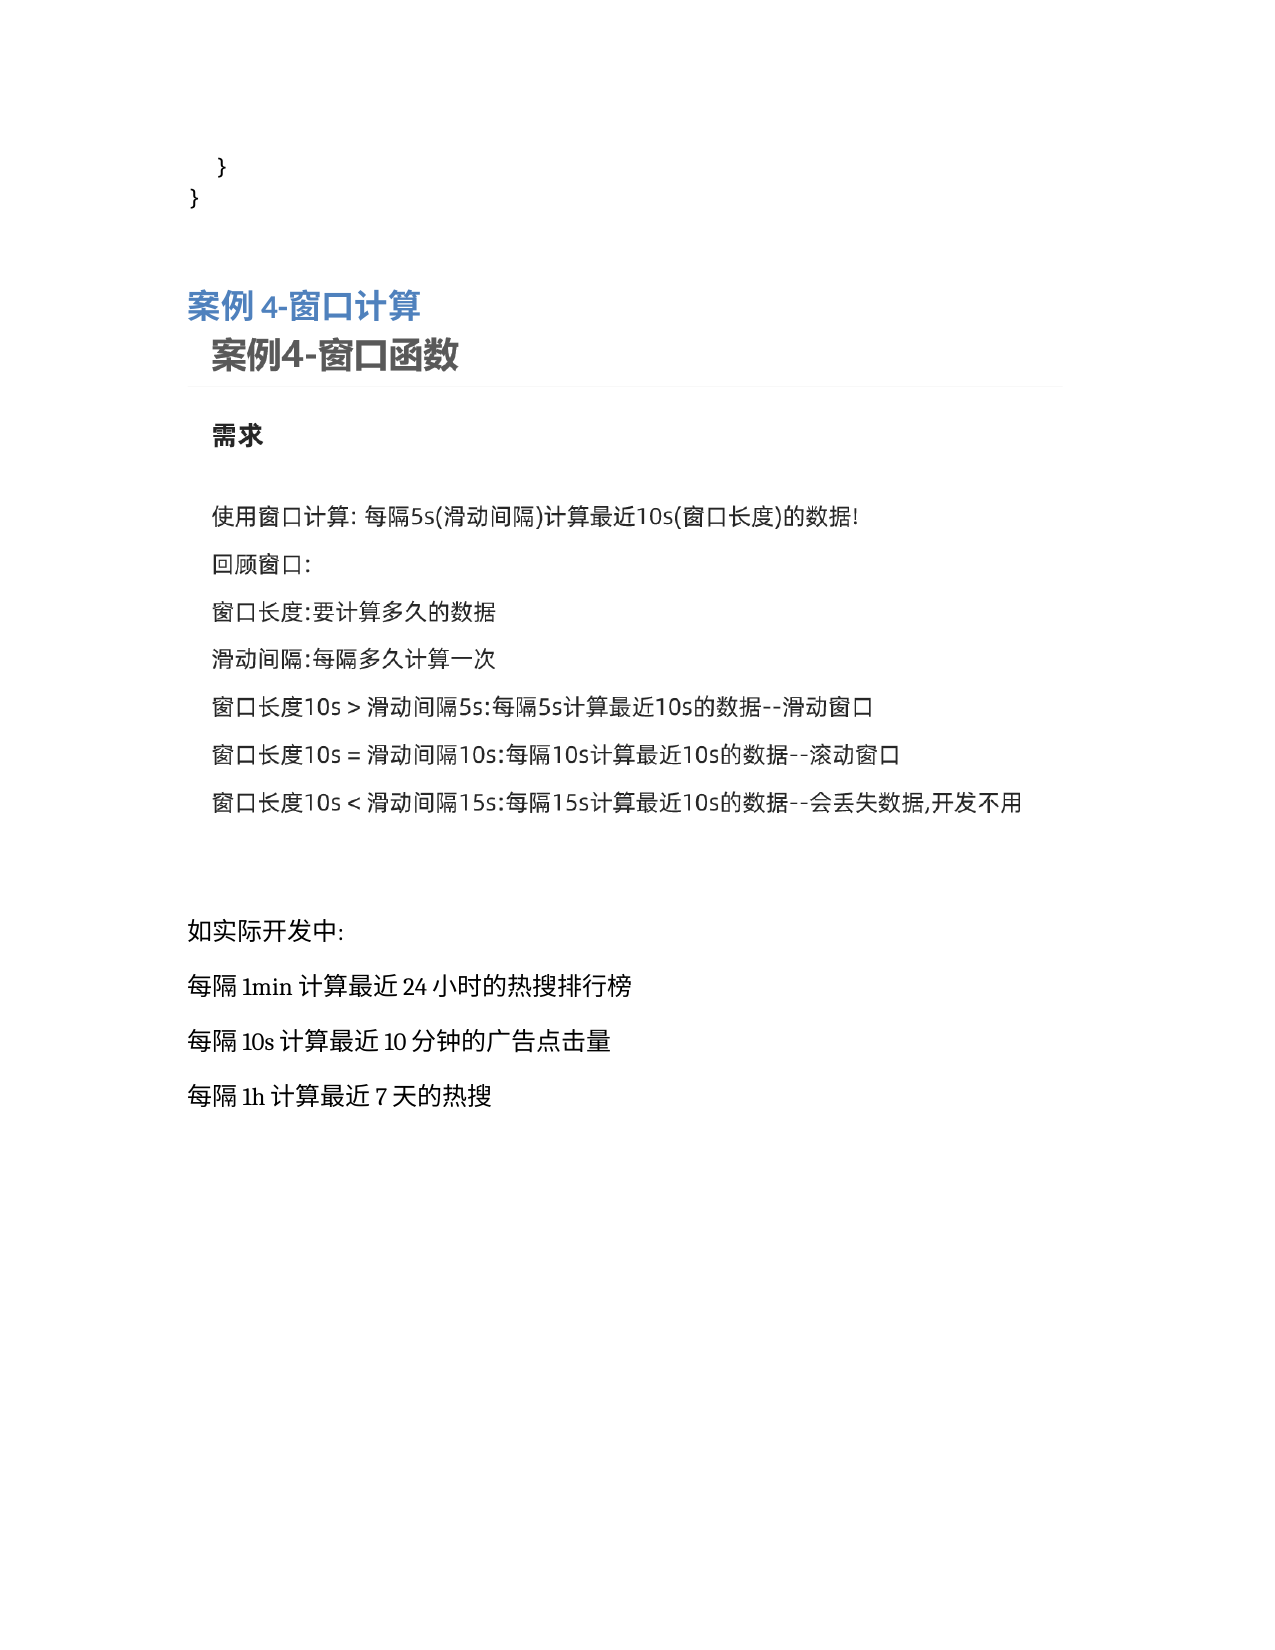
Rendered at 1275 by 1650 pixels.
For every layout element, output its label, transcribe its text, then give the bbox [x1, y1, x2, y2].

text 每隔10s计算最近10分钟的广告点击量 [187, 1021, 1087, 1058]
subtitle 案例4-窗口计算 [187, 283, 1087, 328]
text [187, 150, 1087, 212]
picture [187, 328, 1063, 843]
text 每隔1h计算最近7天的热搜 [187, 1076, 1087, 1113]
text 如实际开发中: [187, 911, 1087, 948]
text 每隔1min计算最近24小时的热搜排行榜 [187, 966, 1087, 1003]
